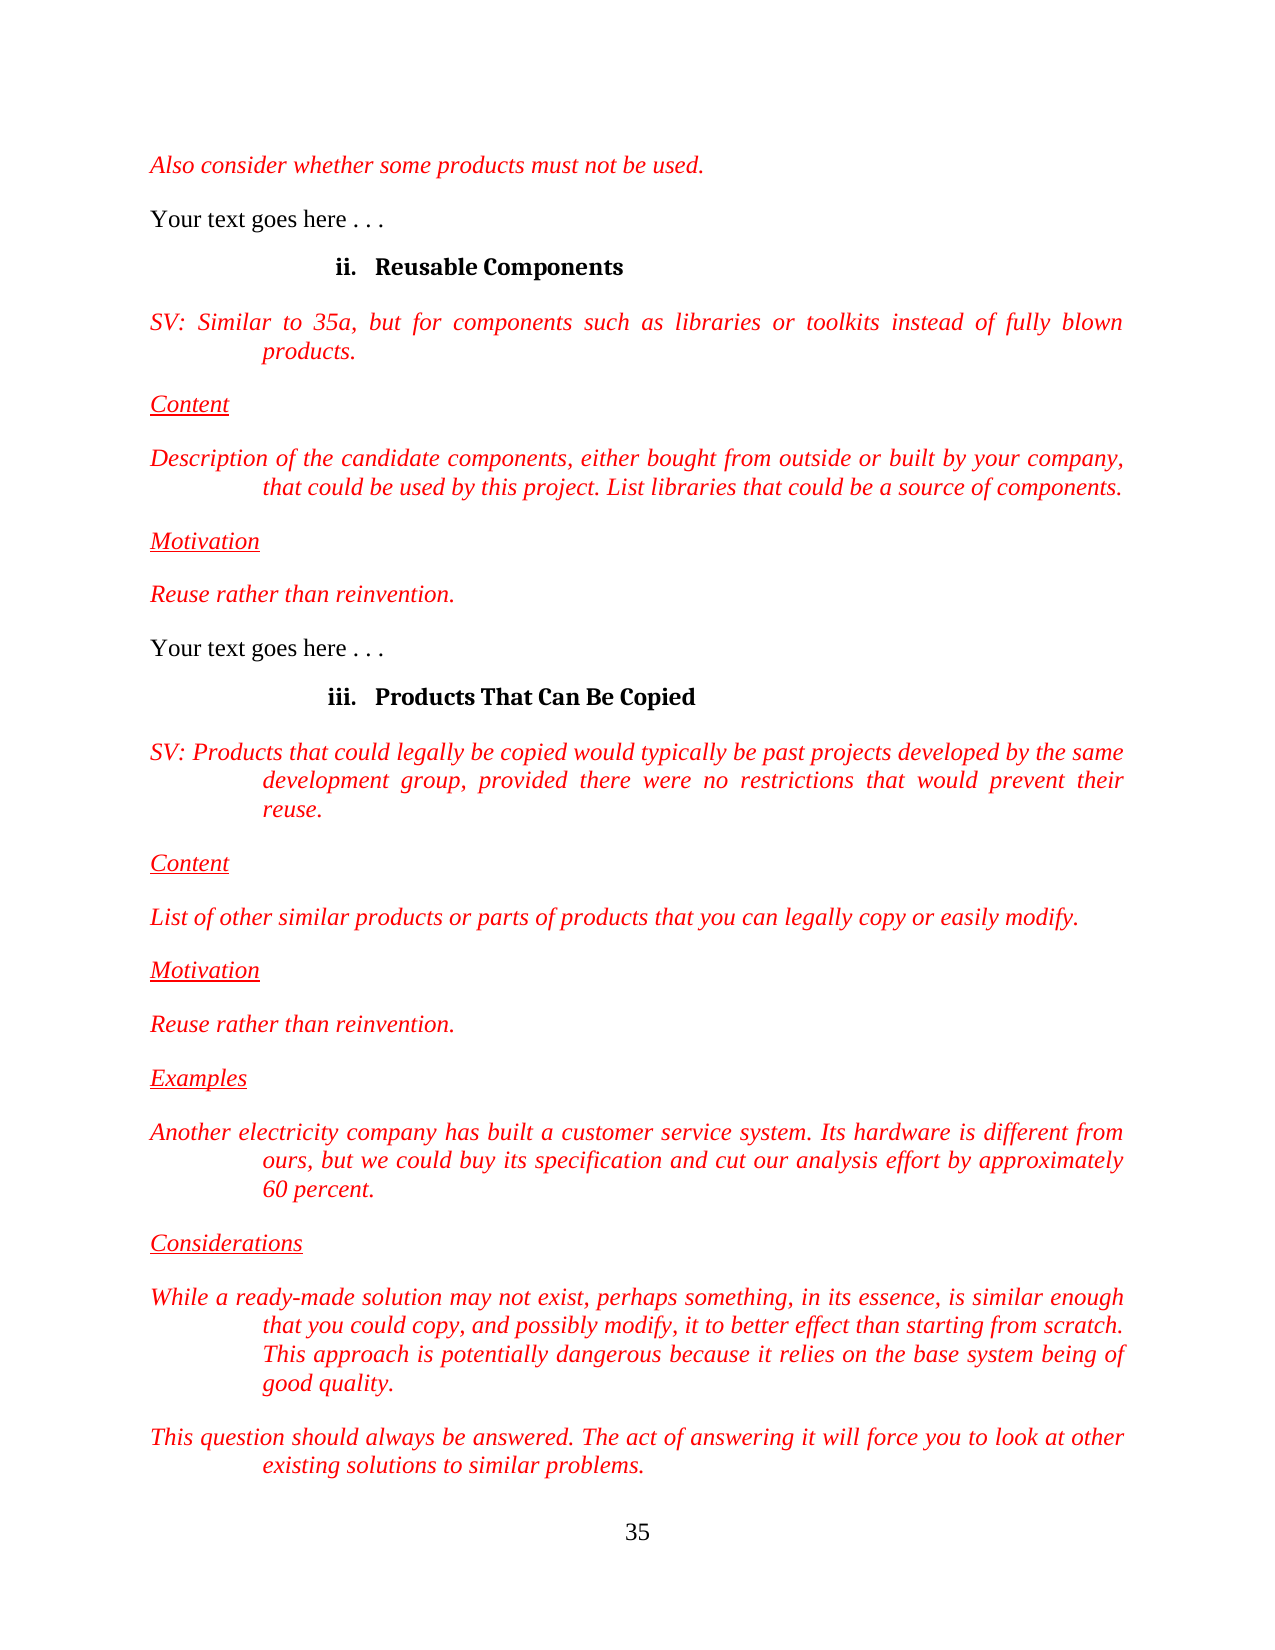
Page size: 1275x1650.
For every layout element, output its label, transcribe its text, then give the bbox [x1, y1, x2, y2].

text Reuse rather than reinvention. [150, 579, 1125, 608]
text Content [150, 848, 1125, 877]
text Also consider whether some products must not be used. [150, 150, 1125, 179]
text List of other similar products or parts of products that you can legally copy or easily modify. [150, 902, 1125, 930]
subtitle Reusable Components [356, 253, 1125, 282]
text Motivation [150, 526, 1125, 554]
subtitle Products That Can Be Copied [356, 683, 1125, 712]
text Description of the candidate components, either bought from outside or built by your company, that could be used by this project. List libraries that could be a source of components. [150, 443, 1125, 501]
text SV: Similar to 35a, but for components such as libraries or toolkits instead of fully blown products. [150, 307, 1125, 364]
text Considerations [150, 1228, 1125, 1257]
text SV: Products that could legally be copied would typically be past projects developed by the same development group, provided there were no restrictions that would prevent their reuse. [150, 737, 1125, 823]
text While a ready-made solution may not exist, perhaps something, in its essence, is similar enough that you could copy, and possibly modify, it to better effect than starting from scratch. This approach is potentially dangerous because it relies on the base system being of good quality. [150, 1282, 1125, 1397]
text Your text goes here . . . [150, 204, 1125, 232]
text This question should always be answered. The act of answering it will force you to look at other existing solutions to similar problems. [150, 1422, 1125, 1479]
text Reuse rather than reinvention. [150, 1009, 1125, 1038]
text Your text goes here . . . [150, 633, 1125, 662]
text Content [150, 389, 1125, 418]
text Motivation [150, 955, 1125, 984]
text Examples [150, 1063, 1125, 1092]
text Another electricity company has built a customer service system. Its hardware is different from ours, but we could buy its specification and cut our analysis effort by approximately 60 percent. [150, 1117, 1125, 1203]
